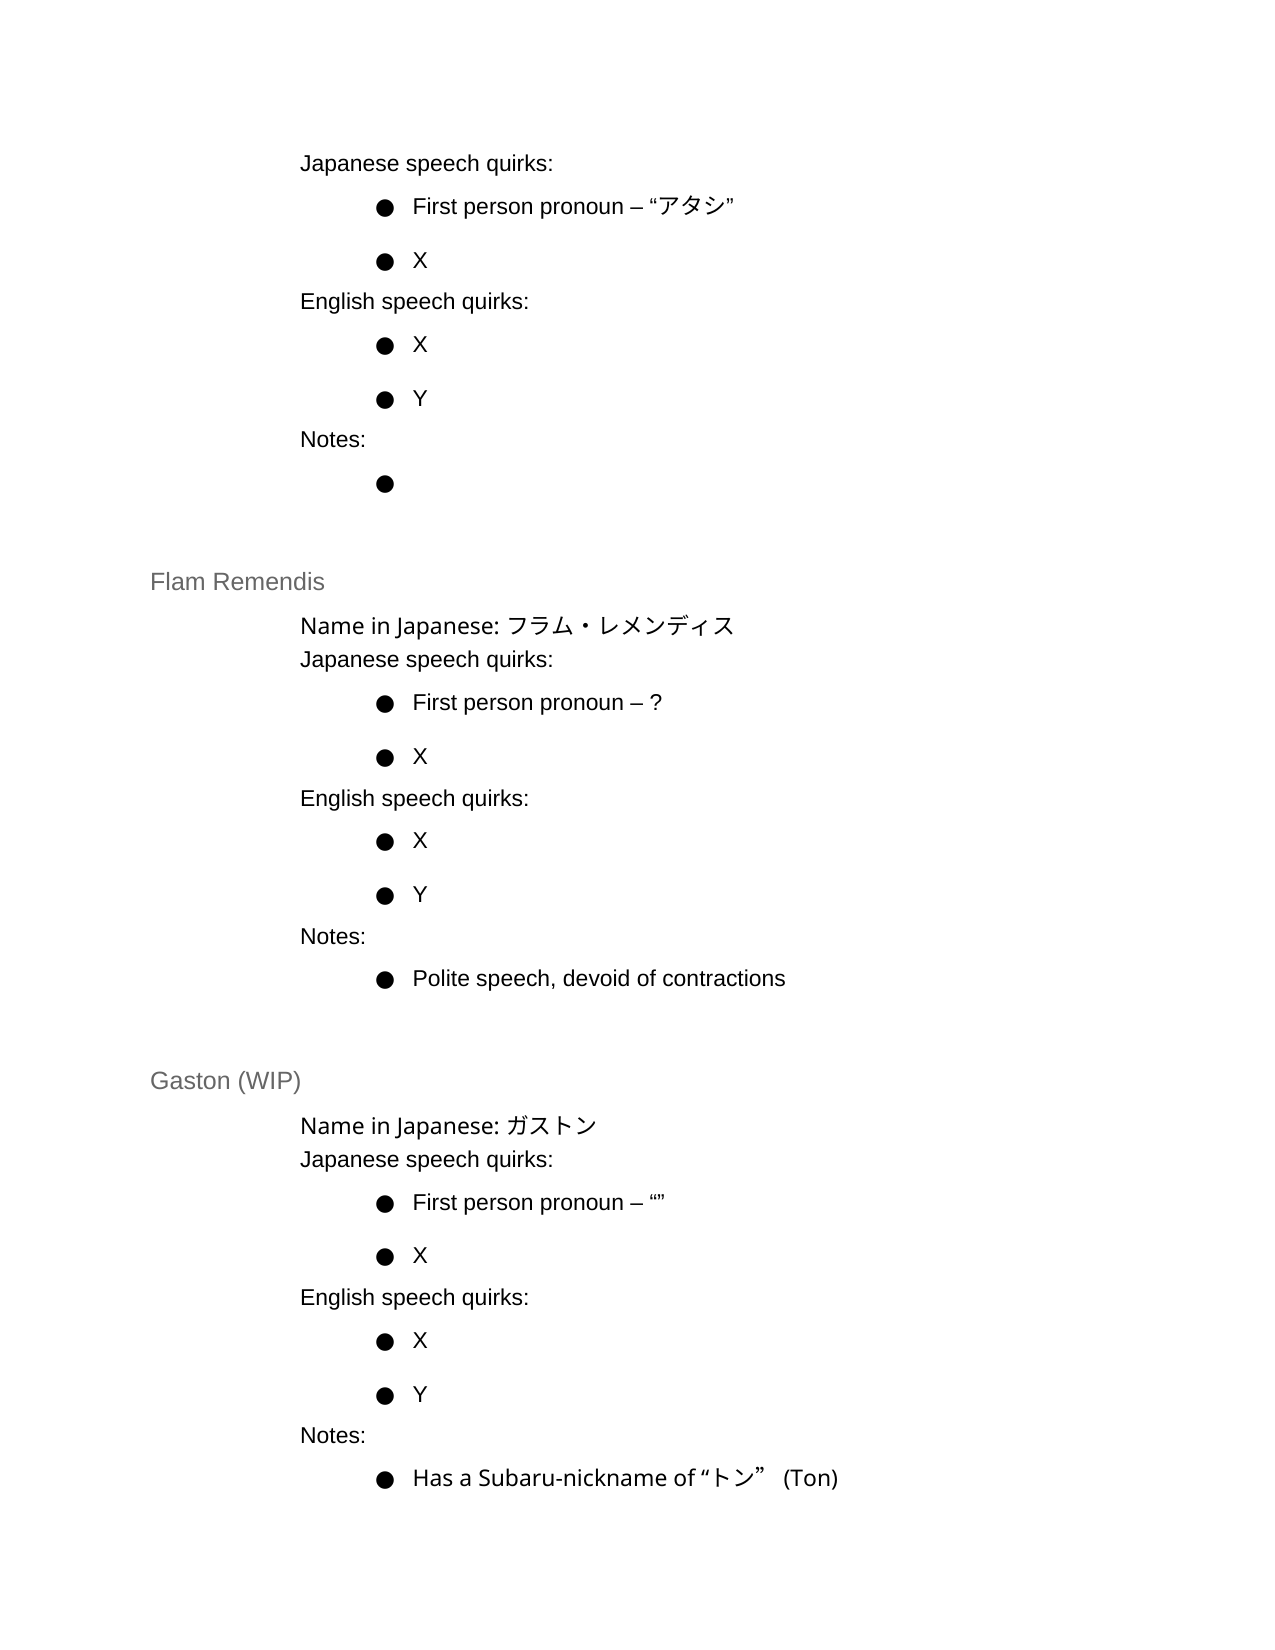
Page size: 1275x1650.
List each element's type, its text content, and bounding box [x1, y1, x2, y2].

text Notes: [300, 426, 1125, 453]
text English speech quirks: [300, 288, 1125, 314]
list X [375, 815, 1125, 862]
text Notes: [300, 923, 1125, 949]
list X [375, 1230, 1125, 1277]
list Y [375, 1368, 1125, 1415]
list Polite speech, devoid of contractions [375, 953, 1125, 1000]
list X [375, 234, 1125, 281]
subtitle Gaston (WIP) [150, 1066, 1125, 1095]
text English speech quirks: [300, 784, 1125, 811]
list Y [375, 372, 1125, 419]
list First person pronoun – “” [375, 1176, 1125, 1223]
text Notes: [300, 1422, 1125, 1448]
subtitle Flam Remendis [150, 567, 1125, 595]
text Japanese speech quirks: [150, 646, 1125, 673]
list X [375, 318, 1125, 365]
list First person pronoun – ? [375, 677, 1125, 723]
list X [375, 731, 1125, 777]
list First person pronoun – “” [375, 180, 1125, 227]
text Japanese speech quirks: [150, 150, 1125, 176]
list Y [375, 869, 1125, 916]
list X [375, 1314, 1125, 1361]
text Japanese speech quirks: [150, 1146, 1125, 1172]
text English speech quirks: [300, 1284, 1125, 1310]
